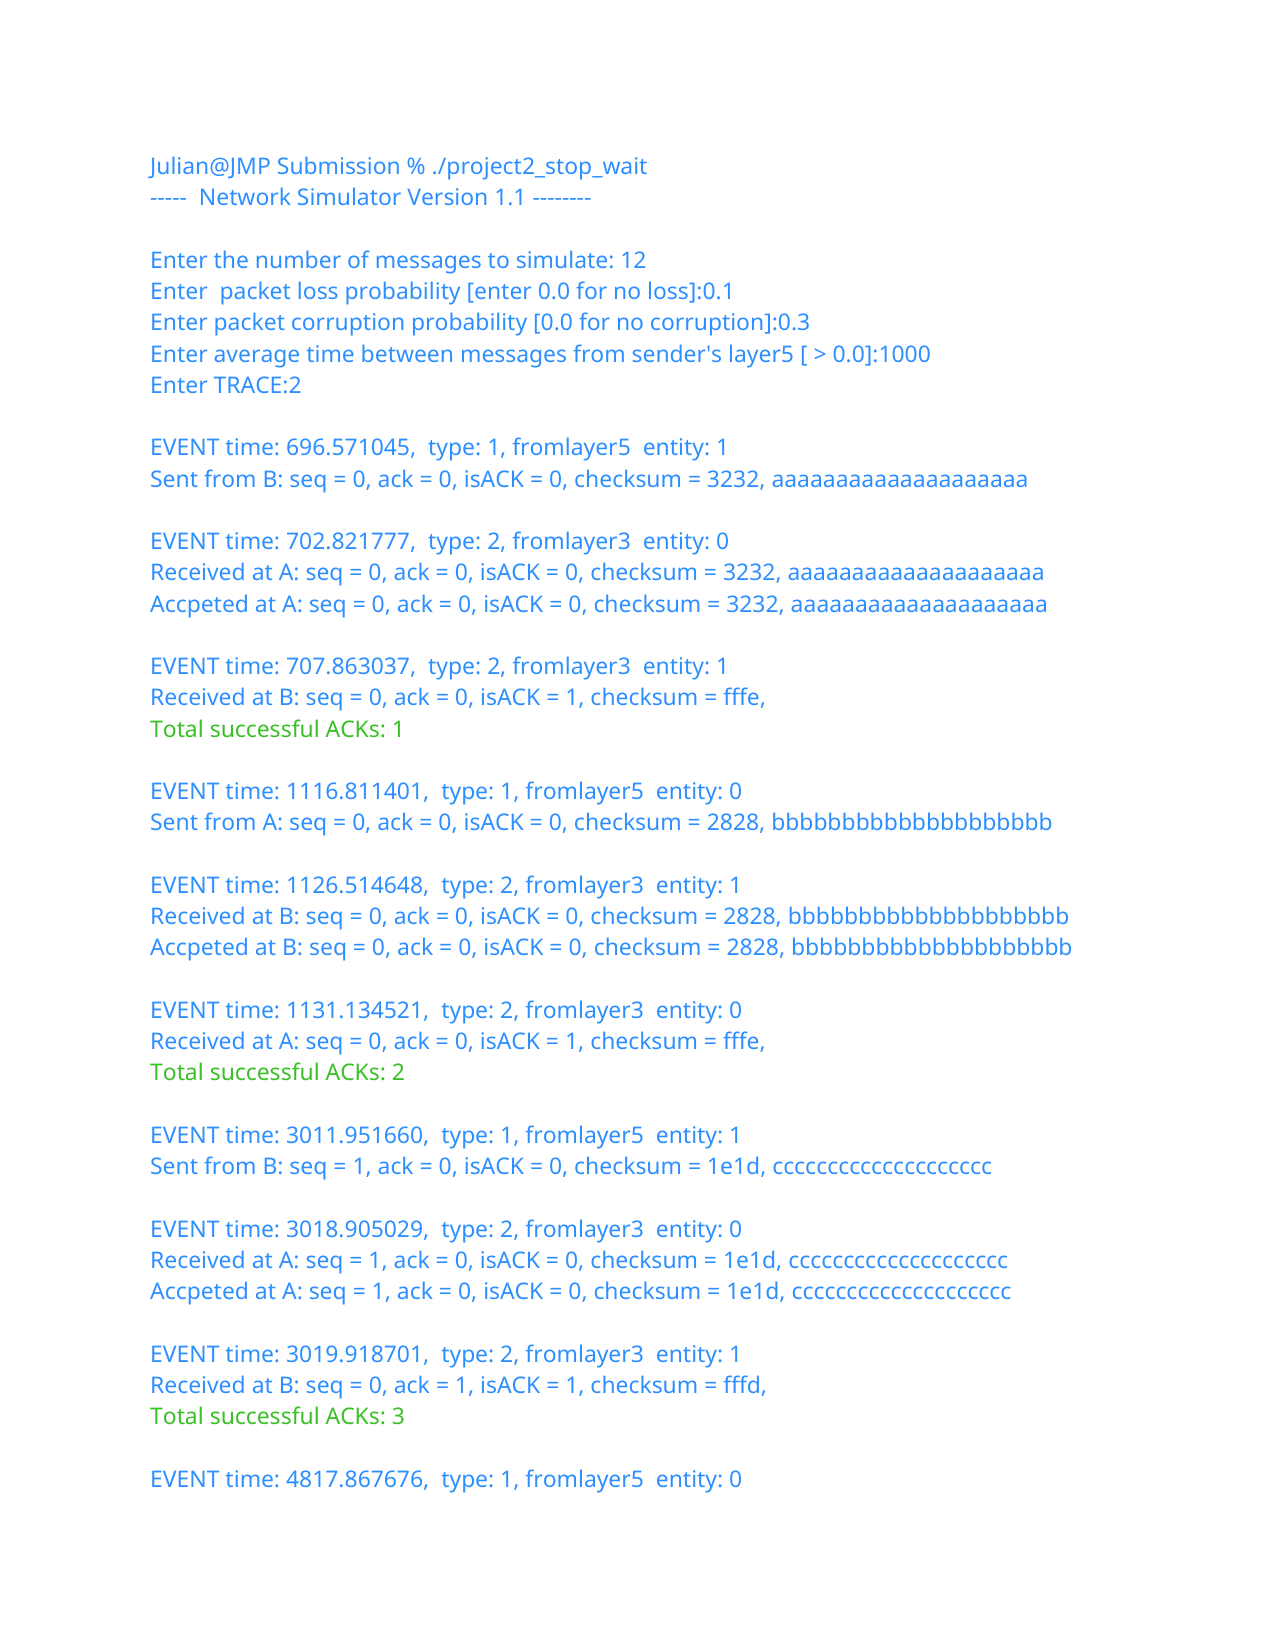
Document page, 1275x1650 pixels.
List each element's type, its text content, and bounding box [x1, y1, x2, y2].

text Julian@JMP Submission % ./project2_stop_wait [150, 150, 1125, 181]
text Accpeted at A: seq = 1, ack = 0, isACK = 0, checksum = 1e1d, cccccccccccccccccccc [150, 1275, 1125, 1306]
text Accpeted at B: seq = 0, ack = 0, isACK = 0, checksum = 2828, bbbbbbbbbbbbbbbbbbbb [150, 931, 1125, 962]
text Total successful ACKs: 3 [150, 1400, 1125, 1431]
text Received at B: seq = 0, ack = 0, isACK = 1, checksum = fffe, [150, 681, 1125, 712]
text Accpeted at A: seq = 0, ack = 0, isACK = 0, checksum = 3232, aaaaaaaaaaaaaaaaaaaa [150, 587, 1125, 619]
text Received at B: seq = 0, ack = 1, isACK = 1, checksum = fffd, [150, 1369, 1125, 1400]
text Sent from A: seq = 0, ack = 0, isACK = 0, checksum = 2828, bbbbbbbbbbbbbbbbbbbb [150, 806, 1125, 837]
text EVENT time: 3018.905029, type: 2, fromlayer3 entity: 0 [150, 1212, 1125, 1244]
text EVENT time: 1116.811401, type: 1, fromlayer5 entity: 0 [150, 775, 1125, 806]
text Enter packet loss probability [enter 0.0 for no loss]:0.1 [150, 275, 1125, 306]
text EVENT time: 1126.514648, type: 2, fromlayer3 entity: 1 [150, 869, 1125, 900]
text Enter TRACE:2 [150, 369, 1125, 400]
text Total successful ACKs: 1 [150, 712, 1125, 744]
text EVENT time: 3011.951660, type: 1, fromlayer5 entity: 1 [150, 1119, 1125, 1150]
text EVENT time: 702.821777, type: 2, fromlayer3 entity: 0 [150, 525, 1125, 556]
text EVENT time: 4817.867676, type: 1, fromlayer5 entity: 0 [150, 1462, 1125, 1494]
text EVENT time: 696.571045, type: 1, fromlayer5 entity: 1 [150, 431, 1125, 462]
text ----- Network Simulator Version 1.1 -------- [150, 181, 1125, 212]
text Enter average time between messages from sender's layer5 [ > 0.0]:1000 [150, 337, 1125, 369]
text EVENT time: 707.863037, type: 2, fromlayer3 entity: 1 [150, 650, 1125, 681]
text Received at A: seq = 0, ack = 0, isACK = 0, checksum = 3232, aaaaaaaaaaaaaaaaaaaa [150, 556, 1125, 587]
text EVENT time: 1131.134521, type: 2, fromlayer3 entity: 0 [150, 994, 1125, 1025]
text Sent from B: seq = 1, ack = 0, isACK = 0, checksum = 1e1d, cccccccccccccccccccc [150, 1150, 1125, 1181]
text Enter packet corruption probability [0.0 for no corruption]:0.3 [150, 306, 1125, 337]
text Total successful ACKs: 2 [150, 1056, 1125, 1087]
text Received at B: seq = 0, ack = 0, isACK = 0, checksum = 2828, bbbbbbbbbbbbbbbbbbbb [150, 900, 1125, 931]
text Received at A: seq = 1, ack = 0, isACK = 0, checksum = 1e1d, cccccccccccccccccccc [150, 1244, 1125, 1275]
text Sent from B: seq = 0, ack = 0, isACK = 0, checksum = 3232, aaaaaaaaaaaaaaaaaaaa [150, 462, 1125, 494]
text EVENT time: 3019.918701, type: 2, fromlayer3 entity: 1 [150, 1337, 1125, 1369]
text Enter the number of messages to simulate: 12 [150, 244, 1125, 275]
text Received at A: seq = 0, ack = 0, isACK = 1, checksum = fffe, [150, 1025, 1125, 1056]
